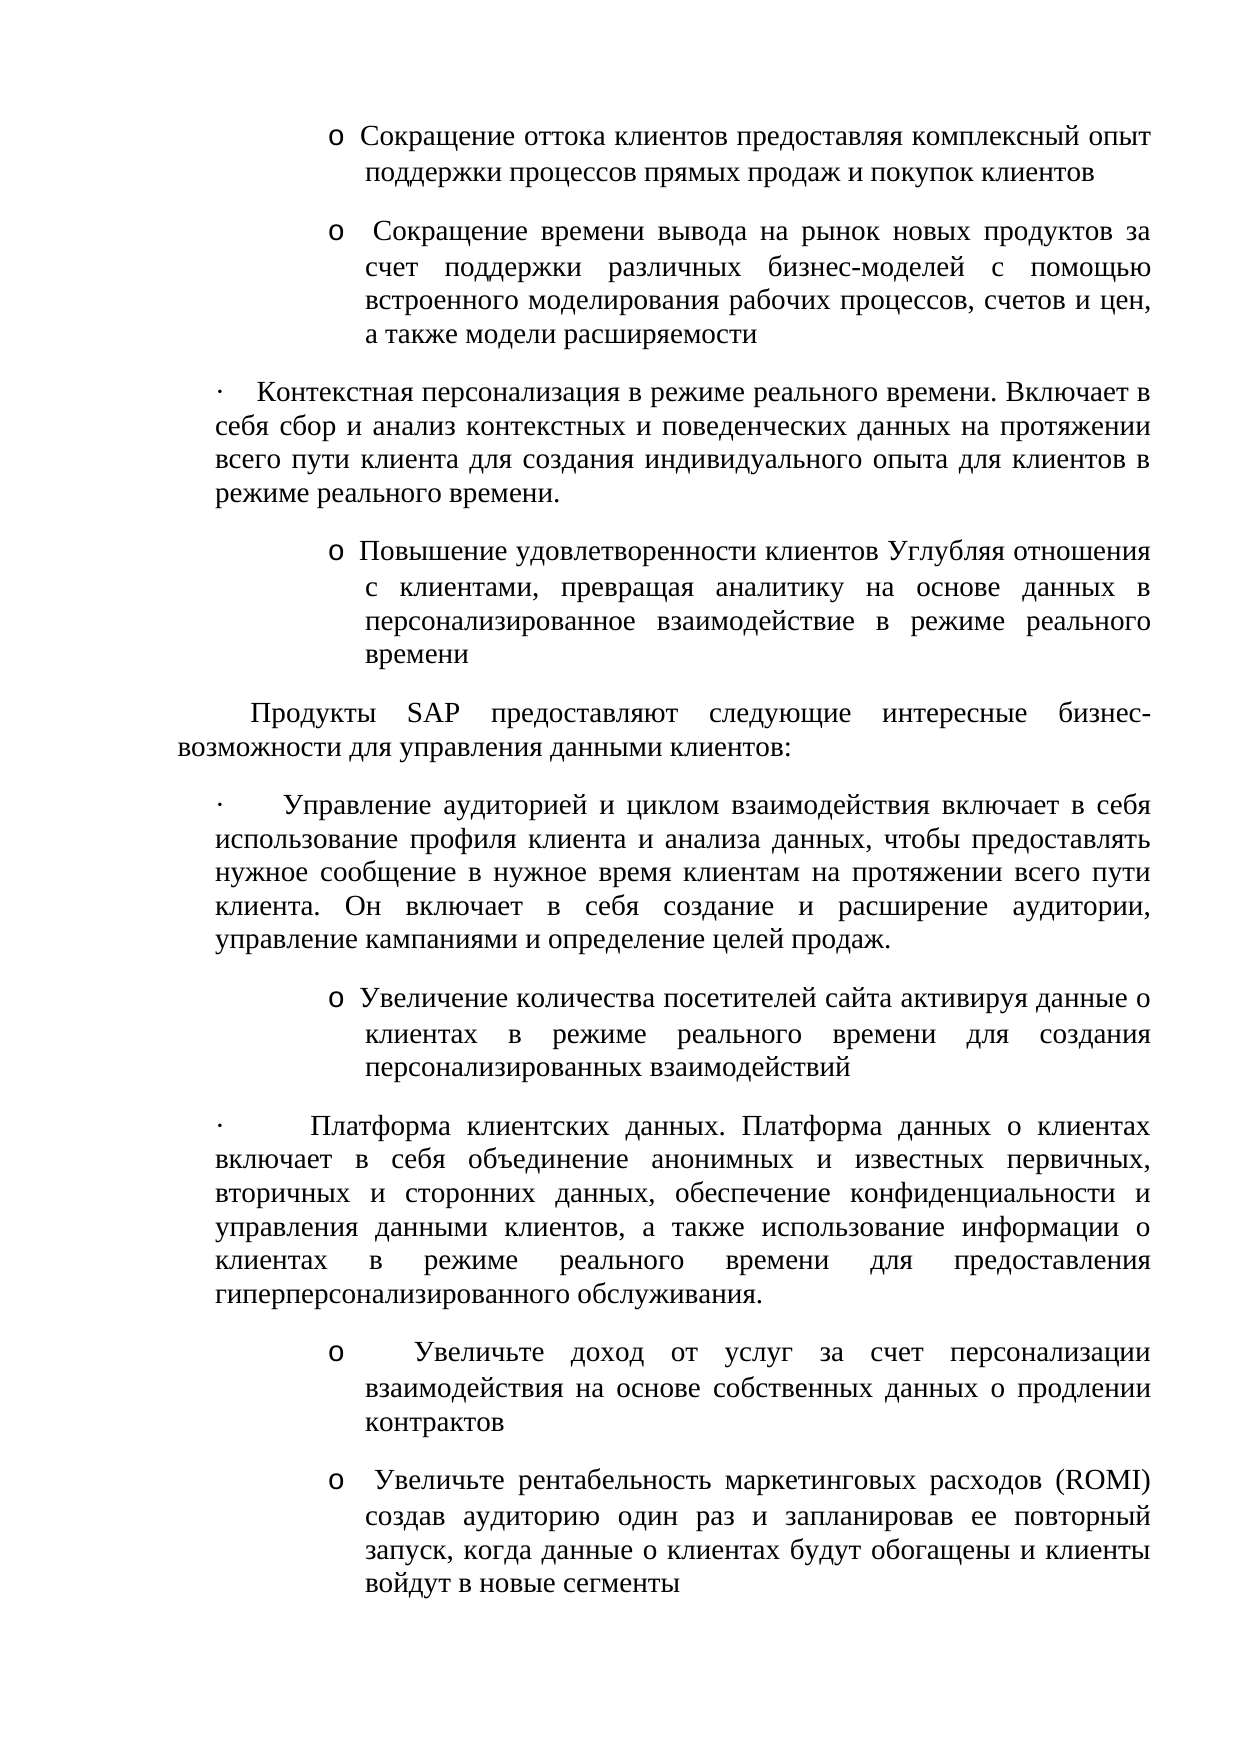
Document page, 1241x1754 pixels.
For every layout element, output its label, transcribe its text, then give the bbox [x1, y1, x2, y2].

text · Управление аудиторией и циклом взаимодействия включает в себя использование профиля клиента и анализа данных, чтобы предоставлять нужное сообщение в нужное время клиентам на протяжении всего пути клиента. Он включает в себя создание и расширение аудитории, управление кампаниями и определение целей продаж. [215, 787, 1152, 955]
text · Контекстная персонализация в режиме реального времени. Включает в себя сбор и анализ контекстных и поведенческих данных на протяжении всего пути клиента для создания индивидуального опыта для клиентов в режиме реального времени. [215, 374, 1152, 508]
text · Платформа клиентских данных. Платформа данных о клиентах включает в себя объединение анонимных и известных первичных, вторичных и сторонних данных, обеспечение конфиденциальности и управления данными клиентов, а также использование информации о клиентах в режиме реального времени для предоставления гиперперсонализированного обслуживания. [215, 1108, 1152, 1309]
text Продукты SAP предоставляют следующие интересные бизнес-возможности для управления данными клиентов: [177, 695, 1152, 762]
text o Повышение удовлетворенности клиентов Углубляя отношения с клиентами, превращая аналитику на основе данных в персонализированное взаимодействие в режиме реального времени [327, 533, 1152, 670]
text o Увеличьте доход от услуг за счет персонализации взаимодействия на основе собственных данных о продлении контрактов [327, 1334, 1152, 1437]
text o Увеличение количества посетителей сайта активируя данные о клиентах в режиме реального времени для создания персонализированных взаимодействий [327, 980, 1152, 1083]
text o Увеличьте рентабельность маркетинговых расходов (ROMI) создав аудиторию один раз и запланировав ее повторный запуск, когда данные о клиентах будут обогащены и клиенты войдут в новые сегменты [327, 1462, 1152, 1599]
text o Сокращение оттока клиентов предоставляя комплексный опыт поддержки процессов прямых продаж и покупок клиентов [327, 118, 1152, 188]
text o Сокращение времени вывода на рынок новых продуктов за счет поддержки различных бизнес-моделей с помощью встроенного моделирования рабочих процессов, счетов и цен, а также модели расширяемости [327, 213, 1152, 349]
